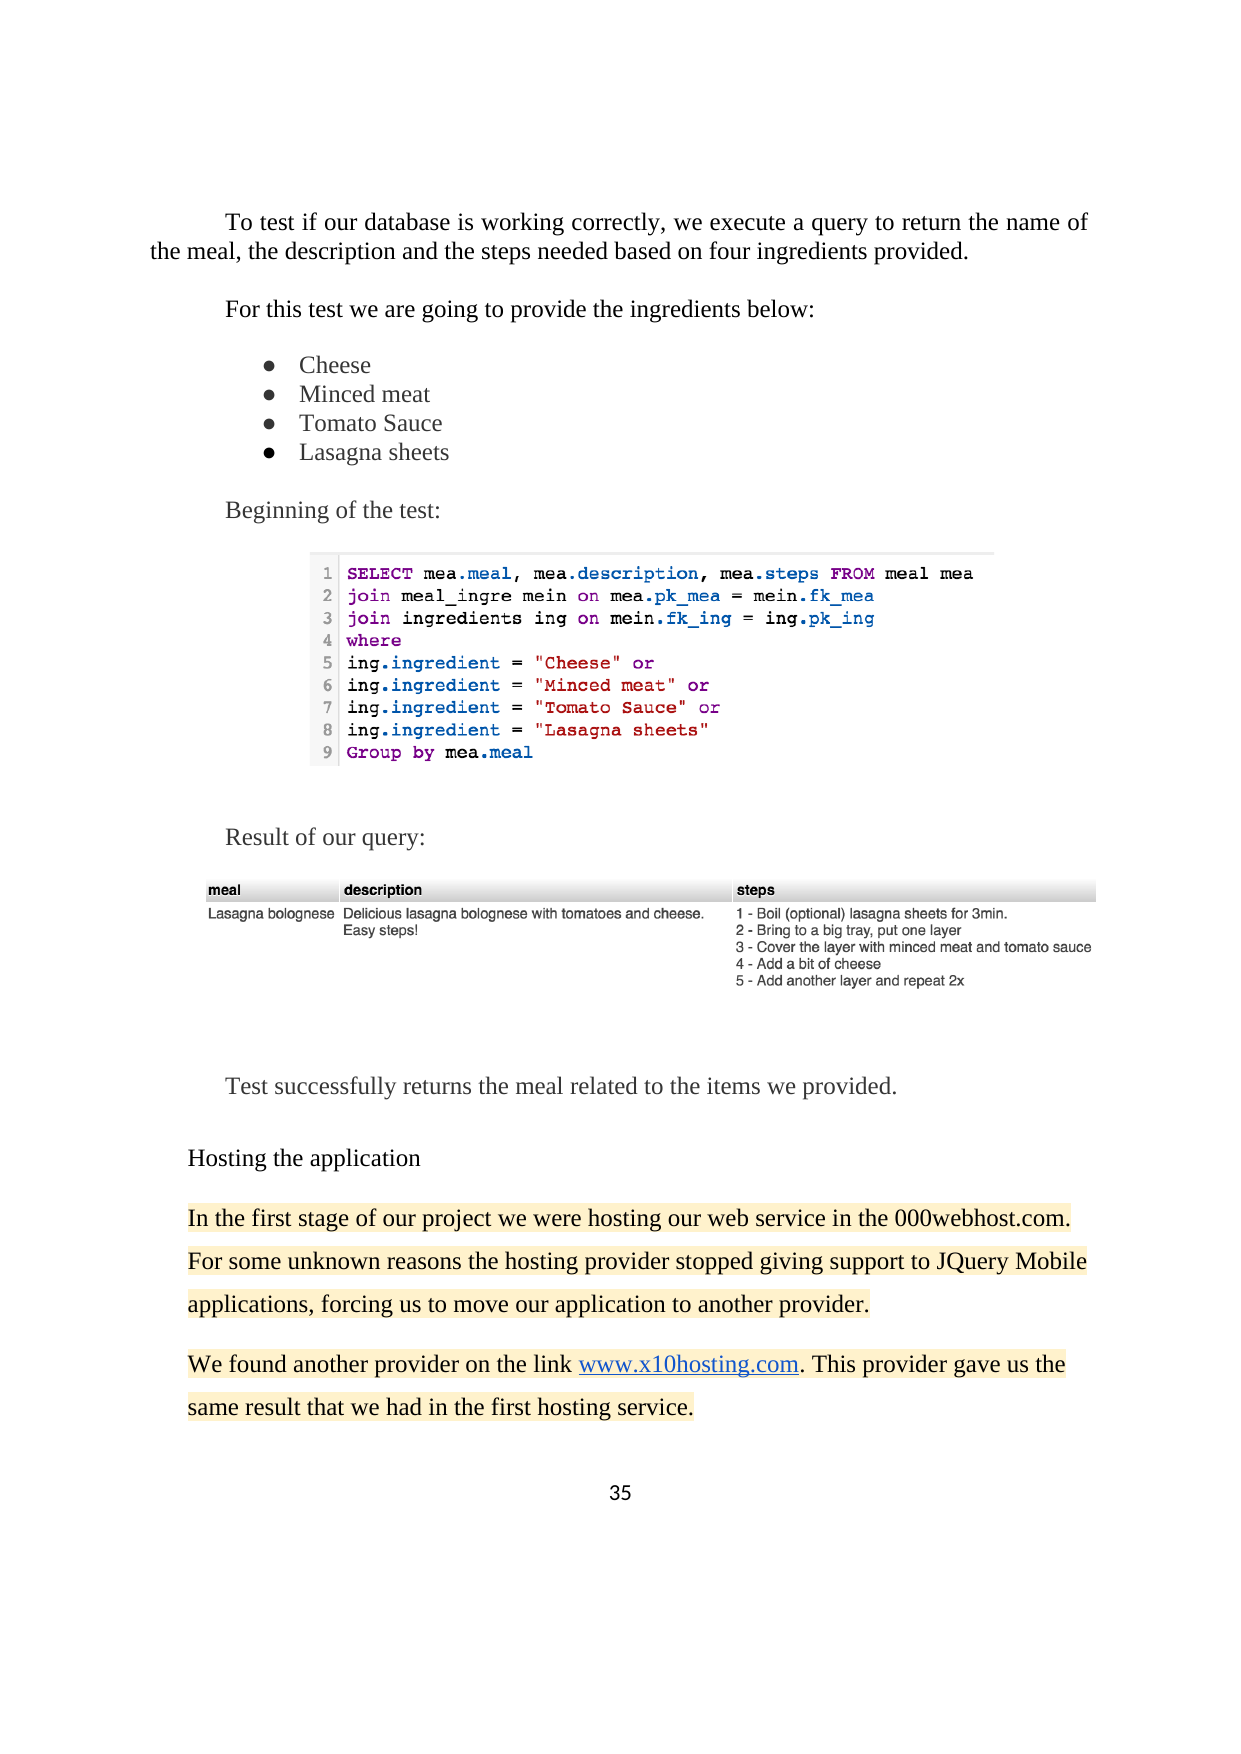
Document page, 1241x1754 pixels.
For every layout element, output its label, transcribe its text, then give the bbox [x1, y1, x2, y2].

text Beginning of the test: [150, 495, 1090, 523]
text To test if our database is working correctly, we execute a query to return the name of the meal, the description and the steps needed based on four ingredients provided. [150, 207, 1090, 265]
text We found another provider on the link www.x10hosting.com. This provider gave us the same result that we had in the first hosting service. [187, 1349, 1090, 1421]
list Tomato Sauce [261, 408, 1090, 437]
list Lasagna sheets [261, 437, 1090, 466]
list Minced meat [261, 379, 1090, 408]
text Hosting the application [187, 1100, 1090, 1172]
picture [206, 879, 1098, 1016]
picture [309, 552, 995, 766]
text Result of our query: [150, 822, 1090, 850]
text Test successfully returns the meal related to the items we provided. [150, 1071, 1090, 1100]
text For this test we are going to provide the ingredients below: [150, 294, 1090, 322]
text In the first stage of our project we were hosting our web service in the 000webhost.com. For some unknown reasons the hosting provider stopped giving support to JQuery Mobile applications, forcing us to move our application to another provider. [187, 1203, 1090, 1318]
list Cheese [261, 351, 1090, 379]
